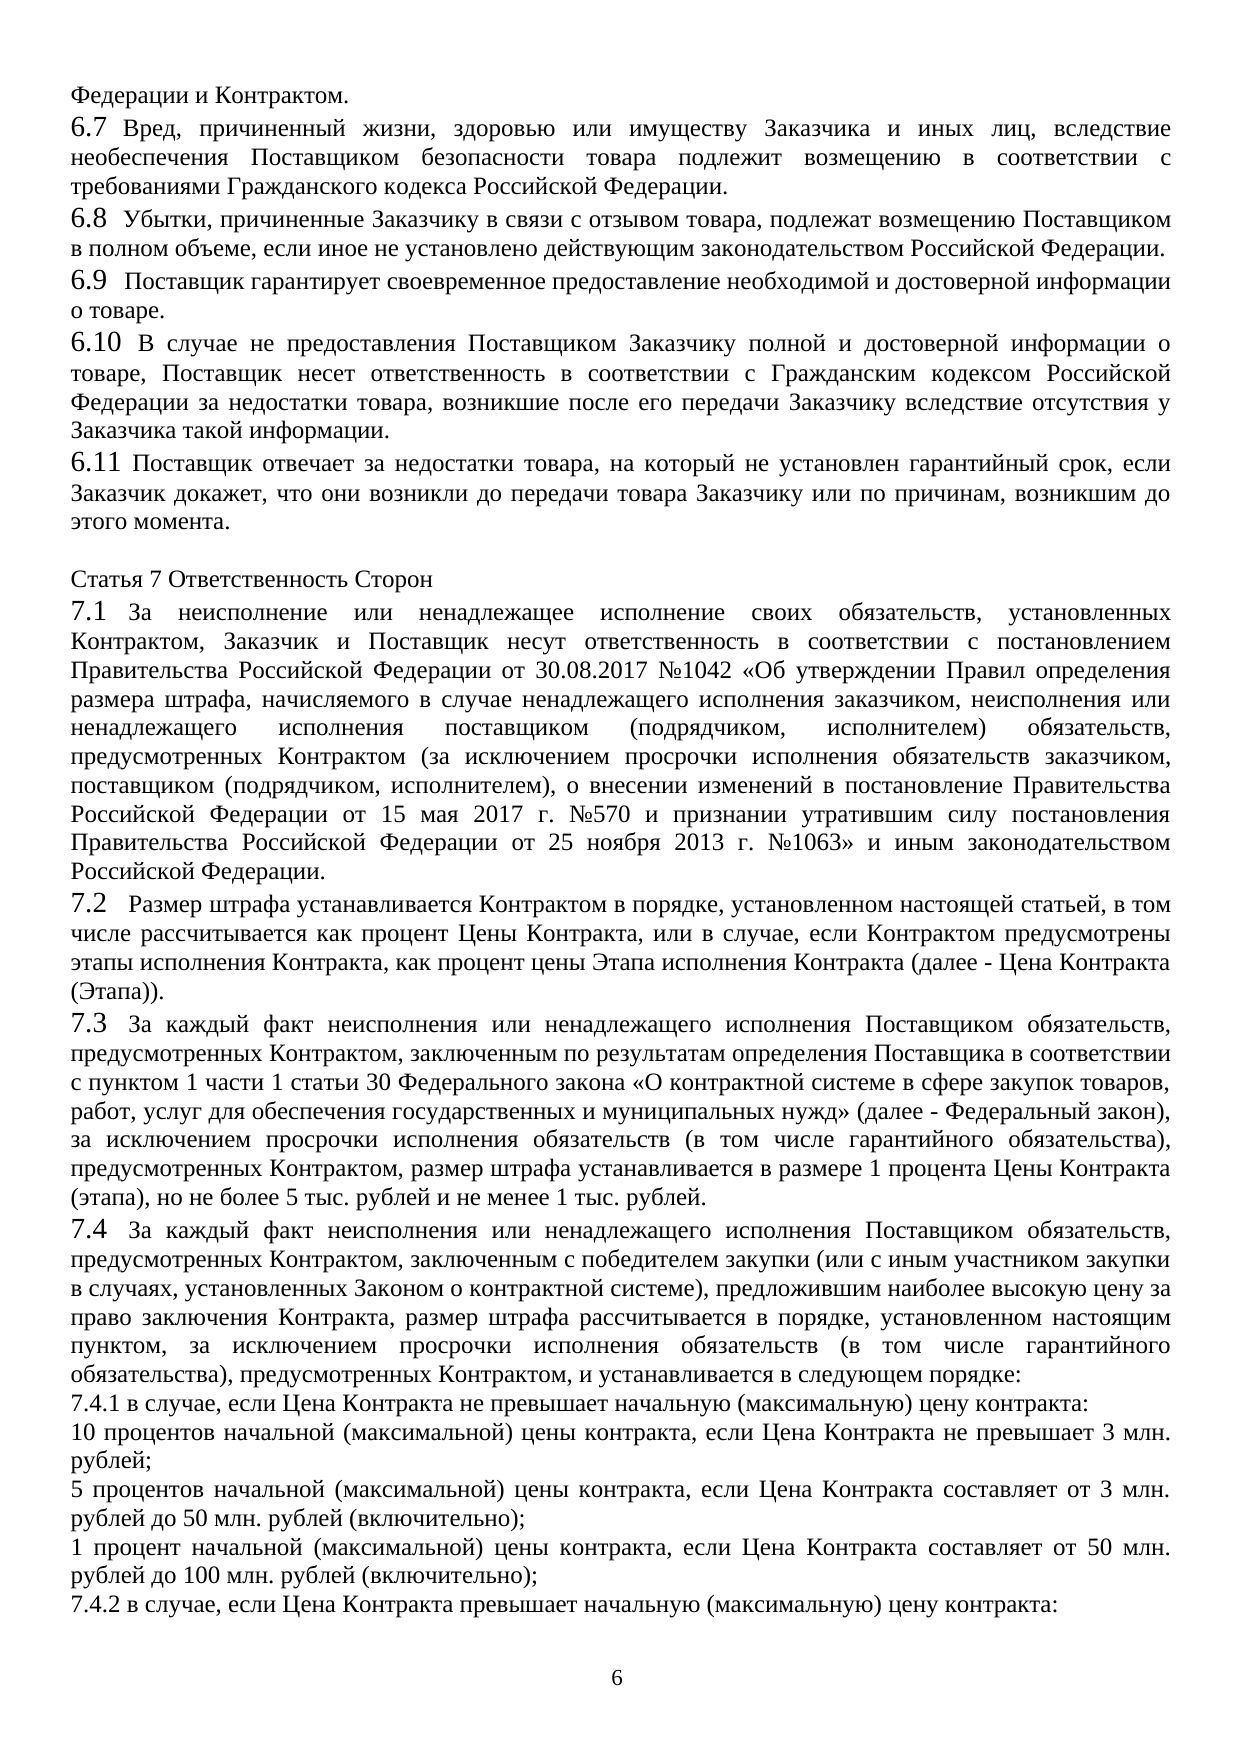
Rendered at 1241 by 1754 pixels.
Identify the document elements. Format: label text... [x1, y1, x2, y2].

list За неисполнение или ненадлежащее исполнение своих обязательств, установленных Контрактом, Заказчик и Поставщик несут ответственность в соответствии с постановлением Правительства Российской Федерации от 30.08.2017 №1042 «Об утверждении Правил определения размера штрафа, начисляемого в случае ненадлежащего исполнения заказчиком, неисполнения или ненадлежащего исполнения поставщиком (подрядчиком, исполнителем) обязательств, предусмотренных Контрактом (за исключением просрочки исполнения обязательств заказчиком, поставщиком (подрядчиком, исполнителем), о внесении изменений в постановление Правительства Российской Федерации от 15 мая 2017 г. №570 и признании утратившим силу постановления Правительства Российской Федерации от 25 ноября 2013 г. №1063» и иным законодательством Российской Федерации. [70, 593, 1172, 885]
list Вред, причиненный жизни, здоровью или имуществу Заказчика и иных лиц, вследствие необеспечения Поставщиком безопасности товара подлежит возмещению в соответствии с требованиями Гражданского кодекса Российской Федерации. [70, 109, 1172, 200]
text 10 процентов начальной (максимальной) цены контракта, если Цена Контракта не превышает 3 млн. рублей; [70, 1417, 1172, 1474]
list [70, 80, 1172, 109]
list В случае не предоставления Поставщиком Заказчику полной и достоверной информации о товаре, Поставщик несет ответственность в соответствии с Гражданским кодексом Российской Федерации за недостатки товара, возникшие после его передачи Заказчику вследствие отсутствия у Заказчика такой информации. [70, 324, 1172, 444]
text 5 процентов начальной (максимальной) цены контракта, если Цена Контракта составляет от 3 млн. рублей до 50 млн. рублей (включительно); [70, 1474, 1172, 1532]
list За каждый факт неисполнения или ненадлежащего исполнения Поставщиком обязательств, предусмотренных Контрактом, заключенным по результатам определения Поставщика в соответствии с пунктом 1 части 1 статьи 30 Федерального закона «О контрактной системе в сфере закупок товаров, работ, услуг для обеспечения государственных и муниципальных нужд» (далее - Федеральный закон), за исключением просрочки исполнения обязательств (в том числе гарантийного обязательства), предусмотренных Контрактом, размер штрафа устанавливается в размере 1 процента Цены Контракта (этапа), но не более 5 тыс. рублей и не менее 1 тыс. рублей. [70, 1005, 1172, 1211]
text 7.4.2 в случае, если Цена Контракта превышает начальную (максимальную) цену контракта: [70, 1589, 1172, 1618]
list Поставщик гарантирует своевременное предоставление необходимой и достоверной информации о товаре. [70, 262, 1172, 324]
list Убытки, причиненные Заказчику в связи с отзывом товара, подлежат возмещению Поставщиком в полном объеме, если иное не установлено действующим законодательством Российской Федерации. [70, 200, 1172, 262]
text Статья 7 Ответственность Сторон [70, 564, 1172, 593]
list За каждый факт неисполнения или ненадлежащего исполнения Поставщиком обязательств, предусмотренных Контрактом, заключенным с победителем закупки (или с иным участником закупки в случаях, установленных Законом о контрактной системе), предложившим наиболее высокую цену за право заключения Контракта, размер штрафа рассчитывается в порядке, установленном настоящим пунктом, за исключением просрочки исполнения обязательств (в том числе гарантийного обязательства), предусмотренных Контрактом, и устанавливается в следующем порядке: [70, 1211, 1172, 1388]
text 1 процент начальной (максимальной) цены контракта, если Цена Контракта составляет от 50 млн. рублей до 100 млн. рублей (включительно); [70, 1532, 1172, 1589]
list Поставщик отвечает за недостатки товара, на который не установлен гарантийный срок, если Заказчик докажет, что они возникли до передачи товара Заказчику или по причинам, возникшим до этого момента. [70, 444, 1172, 535]
list Размер штрафа устанавливается Контрактом в порядке, установленном настоящей статьей, в том числе рассчитывается как процент Цены Контракта, или в случае, если Контрактом предусмотрены этапы исполнения Контракта, как процент цены Этапа исполнения Контракта (далее - Цена Контракта (Этапа)). [70, 885, 1172, 1005]
text 7.4.1 в случае, если Цена Контракта не превышает начальную (максимальную) цену контракта: [70, 1388, 1172, 1417]
